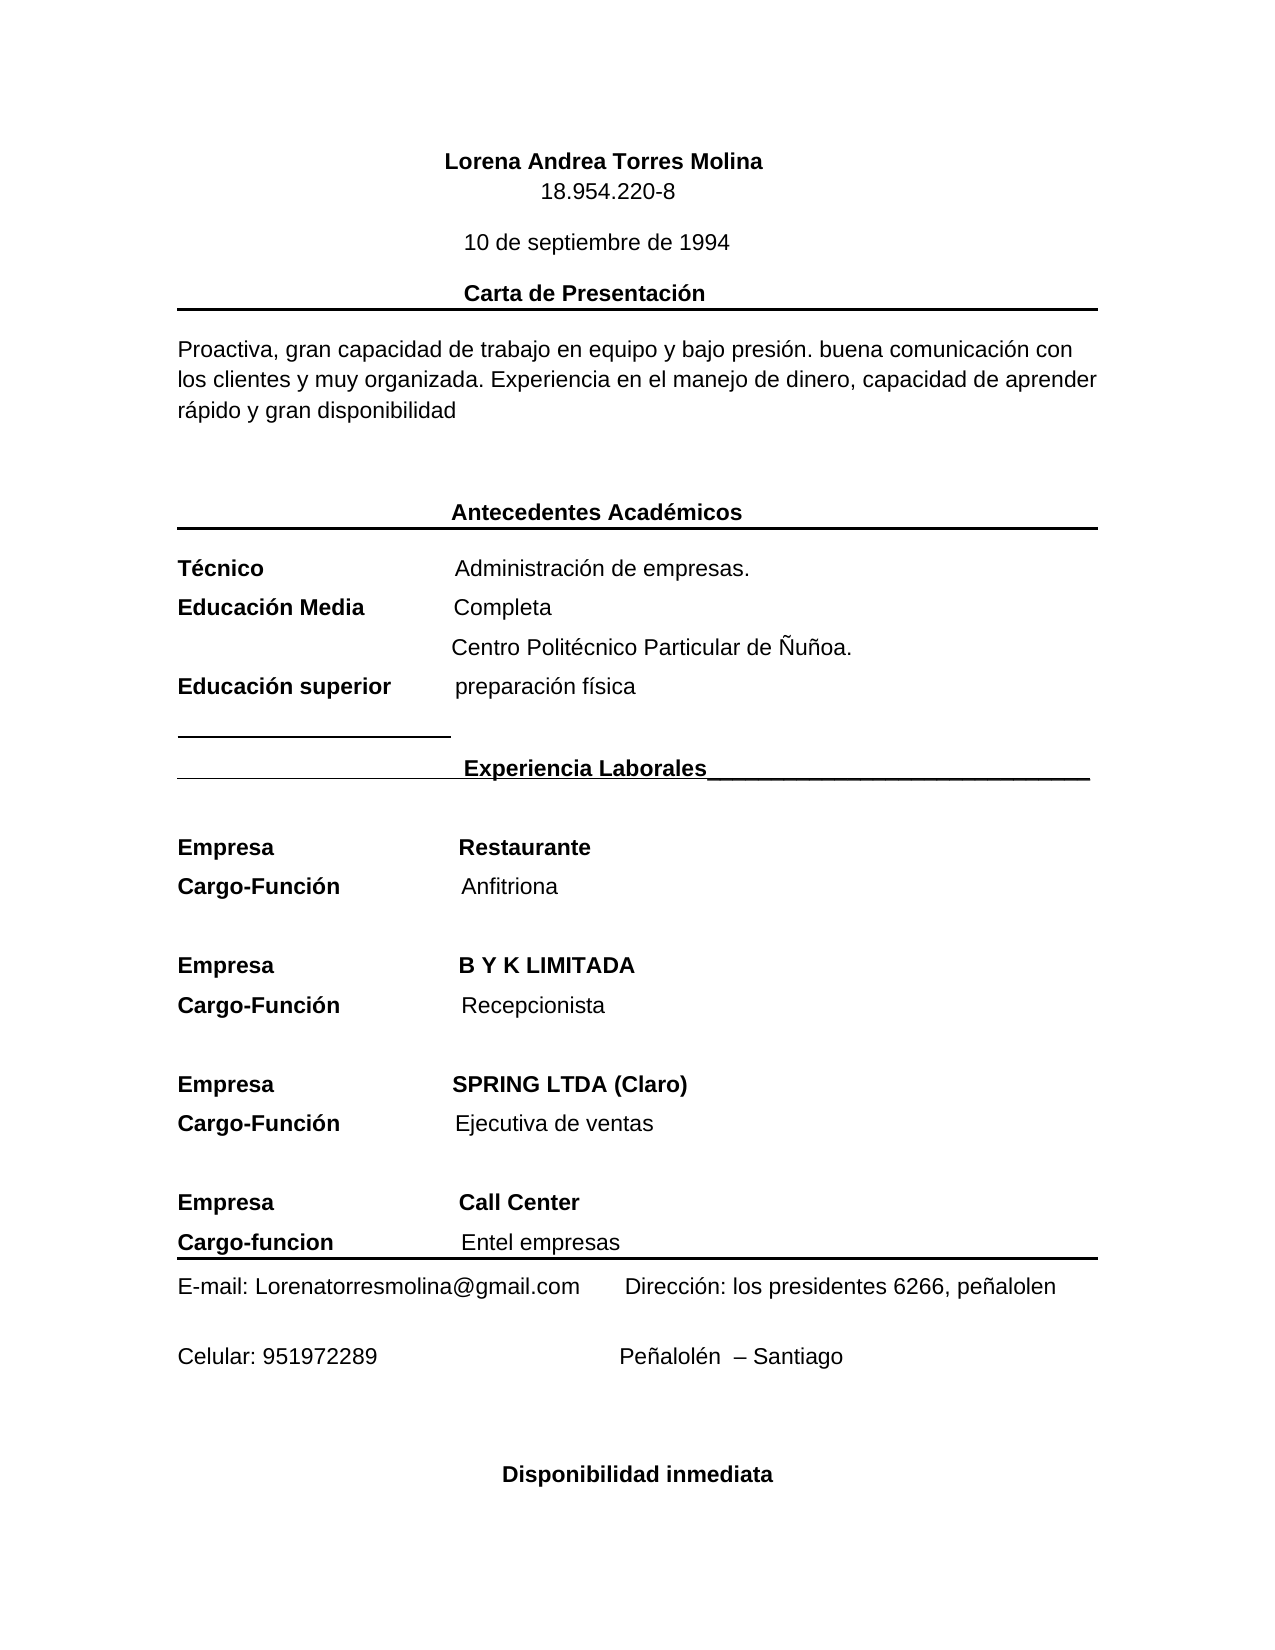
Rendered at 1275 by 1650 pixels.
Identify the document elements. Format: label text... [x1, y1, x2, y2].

text Cargo-funcion Entel empresas [177, 1228, 1098, 1257]
text Empresa SPRING LTDA (Claro) [177, 1071, 1098, 1097]
text Antecedentes Académicos [177, 499, 1098, 527]
text 10 de septiembre de 1994 [177, 229, 1098, 255]
text Empresa Restaurante [177, 834, 1098, 860]
text Empresa Call Center [177, 1189, 1098, 1215]
text Técnico Administración de empresas. [177, 555, 1098, 581]
text Proactiva, gran capacidad de trabajo en equipo y bajo presión. buena comunicación con los clientes y muy organizada. Experiencia en el manejo de dinero, capacidad de aprender rápido y gran disponibilidad [177, 336, 1098, 423]
text Cargo-Función Ejecutiva de ventas [177, 1110, 1098, 1136]
text Celular: 951972289 Peñalolén – Santiago [177, 1343, 1098, 1369]
text Empresa B Y K LIMITADA [177, 952, 1098, 978]
text E-mail: Lorenatorresmolina@gmail.com Dirección: los presidentes 6266, peñalolen [177, 1273, 1098, 1299]
text Cargo-Función Recepcionista [177, 992, 1098, 1018]
text Centro Politécnico Particular de Ñuñoa. [177, 634, 1098, 660]
text Disponibilidad inmediata [177, 1461, 1098, 1488]
text Cargo-Función Anfitriona [177, 873, 1098, 899]
text Lorena Andrea Torres Molina [177, 148, 1098, 174]
text Carta de Presentación [177, 280, 1098, 308]
text Educación superior preparación física [177, 673, 1098, 700]
text Experiencia Laborales______________________________ [177, 755, 1098, 781]
text Educación Media Completa [177, 594, 1098, 621]
text 18.954.220-8 [177, 178, 1098, 204]
